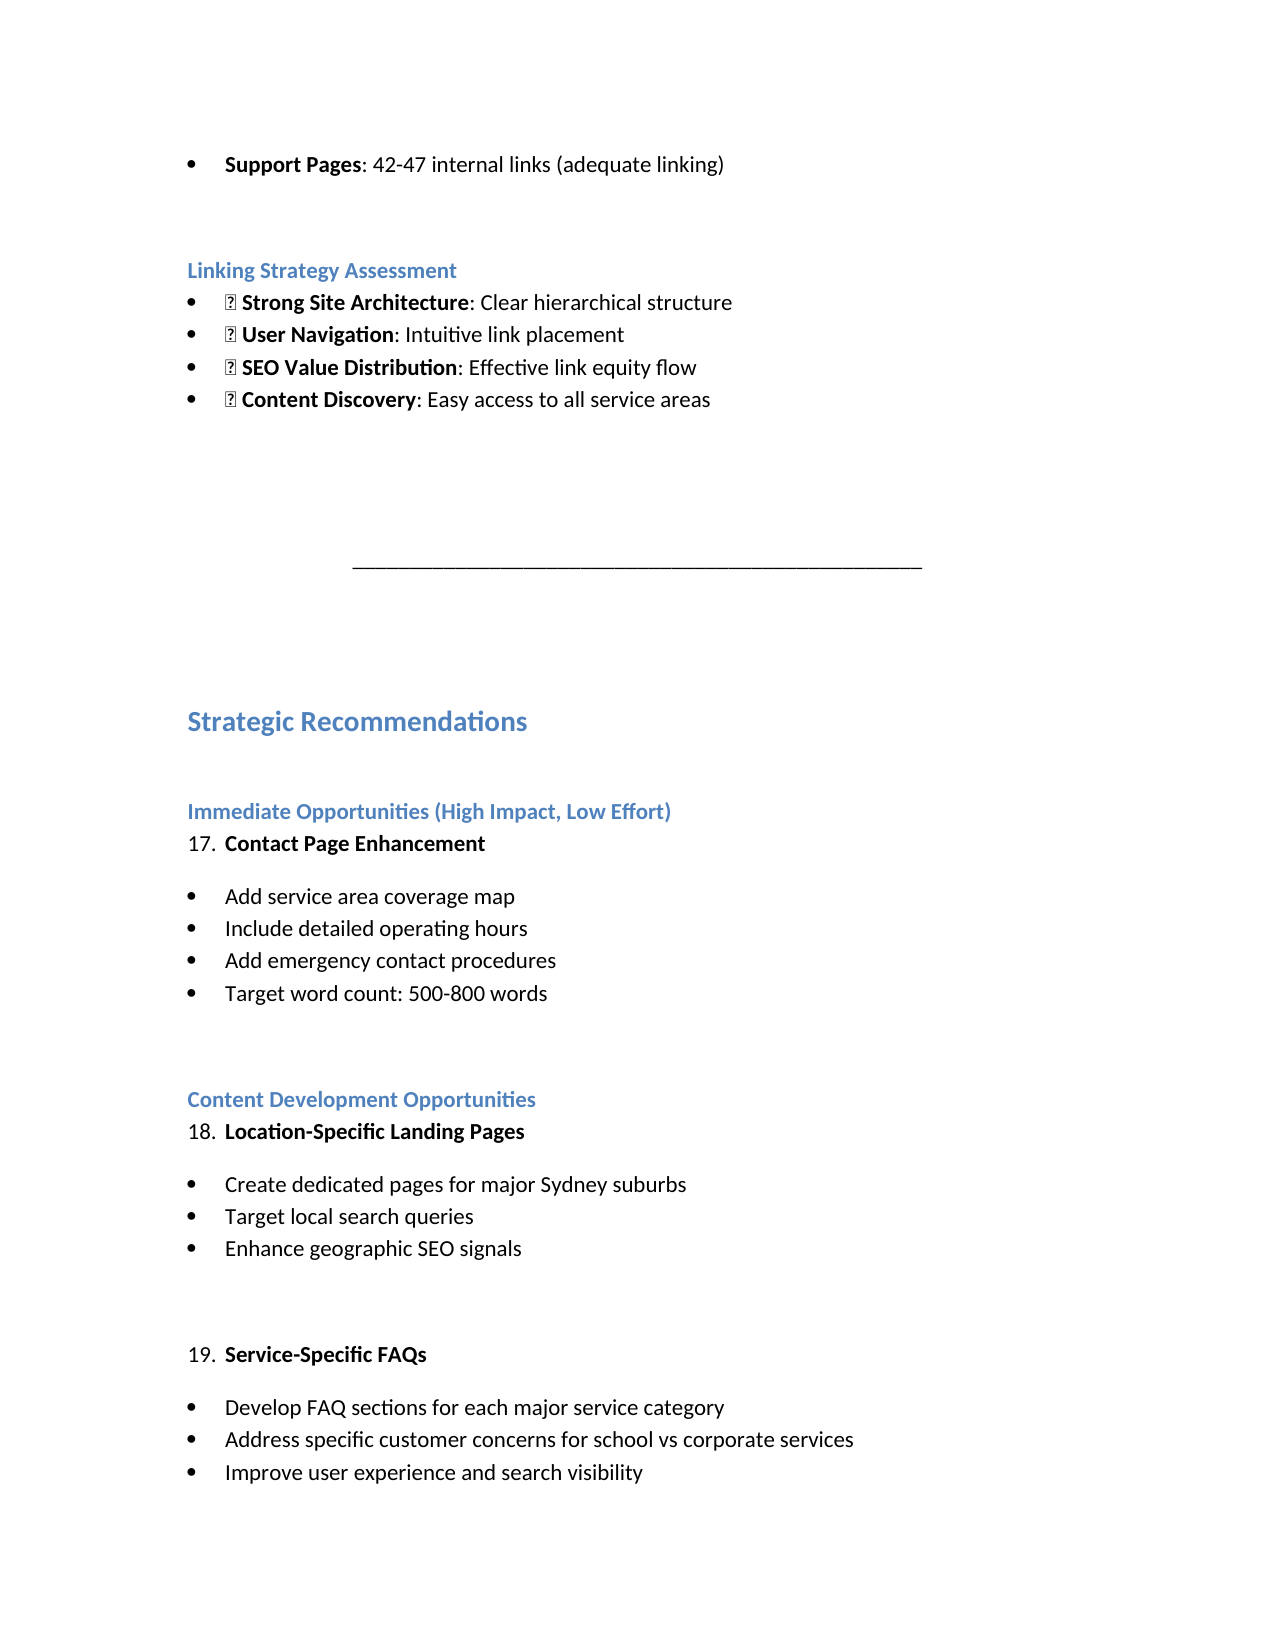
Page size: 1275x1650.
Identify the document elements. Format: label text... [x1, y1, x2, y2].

subtitle Content Development Opportunities [187, 1085, 1087, 1113]
list Support Pages: 42-47 internal links (adequate linking) [187, 150, 1087, 178]
list Service-Specific FAQs [187, 1340, 1087, 1368]
list Target local search queries [187, 1202, 1087, 1230]
list Add service area coverage map [187, 882, 1087, 910]
list ✅ User Navigation: Intuitive link placement [187, 320, 1087, 348]
list Create dedicated pages for major Sydney suburbs [187, 1170, 1087, 1198]
list Location-Specific Landing Pages [187, 1117, 1087, 1145]
list Improve user experience and search visibility [187, 1458, 1087, 1486]
subtitle Strategic Recommendations [187, 703, 1087, 738]
list Include detailed operating hours [187, 914, 1087, 942]
list ✅ Content Discovery: Easy access to all service areas [187, 385, 1087, 413]
list Enhance geographic SEO signals [187, 1234, 1087, 1262]
list ✅ Strong Site Architecture: Clear hierarchical structure [187, 288, 1087, 316]
list Address specific customer concerns for school vs corporate services [187, 1426, 1087, 1453]
list Add emergency contact procedures [187, 946, 1087, 974]
list Target word count: 500-800 words [187, 979, 1087, 1007]
list ✅ SEO Value Distribution: Effective link equity flow [187, 353, 1087, 381]
subtitle Immediate Opportunities (High Impact, Low Effort) [187, 797, 1087, 825]
list Contact Page Enhancement [187, 829, 1087, 857]
list Develop FAQ sections for each major service category [187, 1393, 1087, 1421]
subtitle Linking Strategy Assessment [187, 256, 1087, 284]
text __________________________________________________ [187, 544, 1087, 572]
